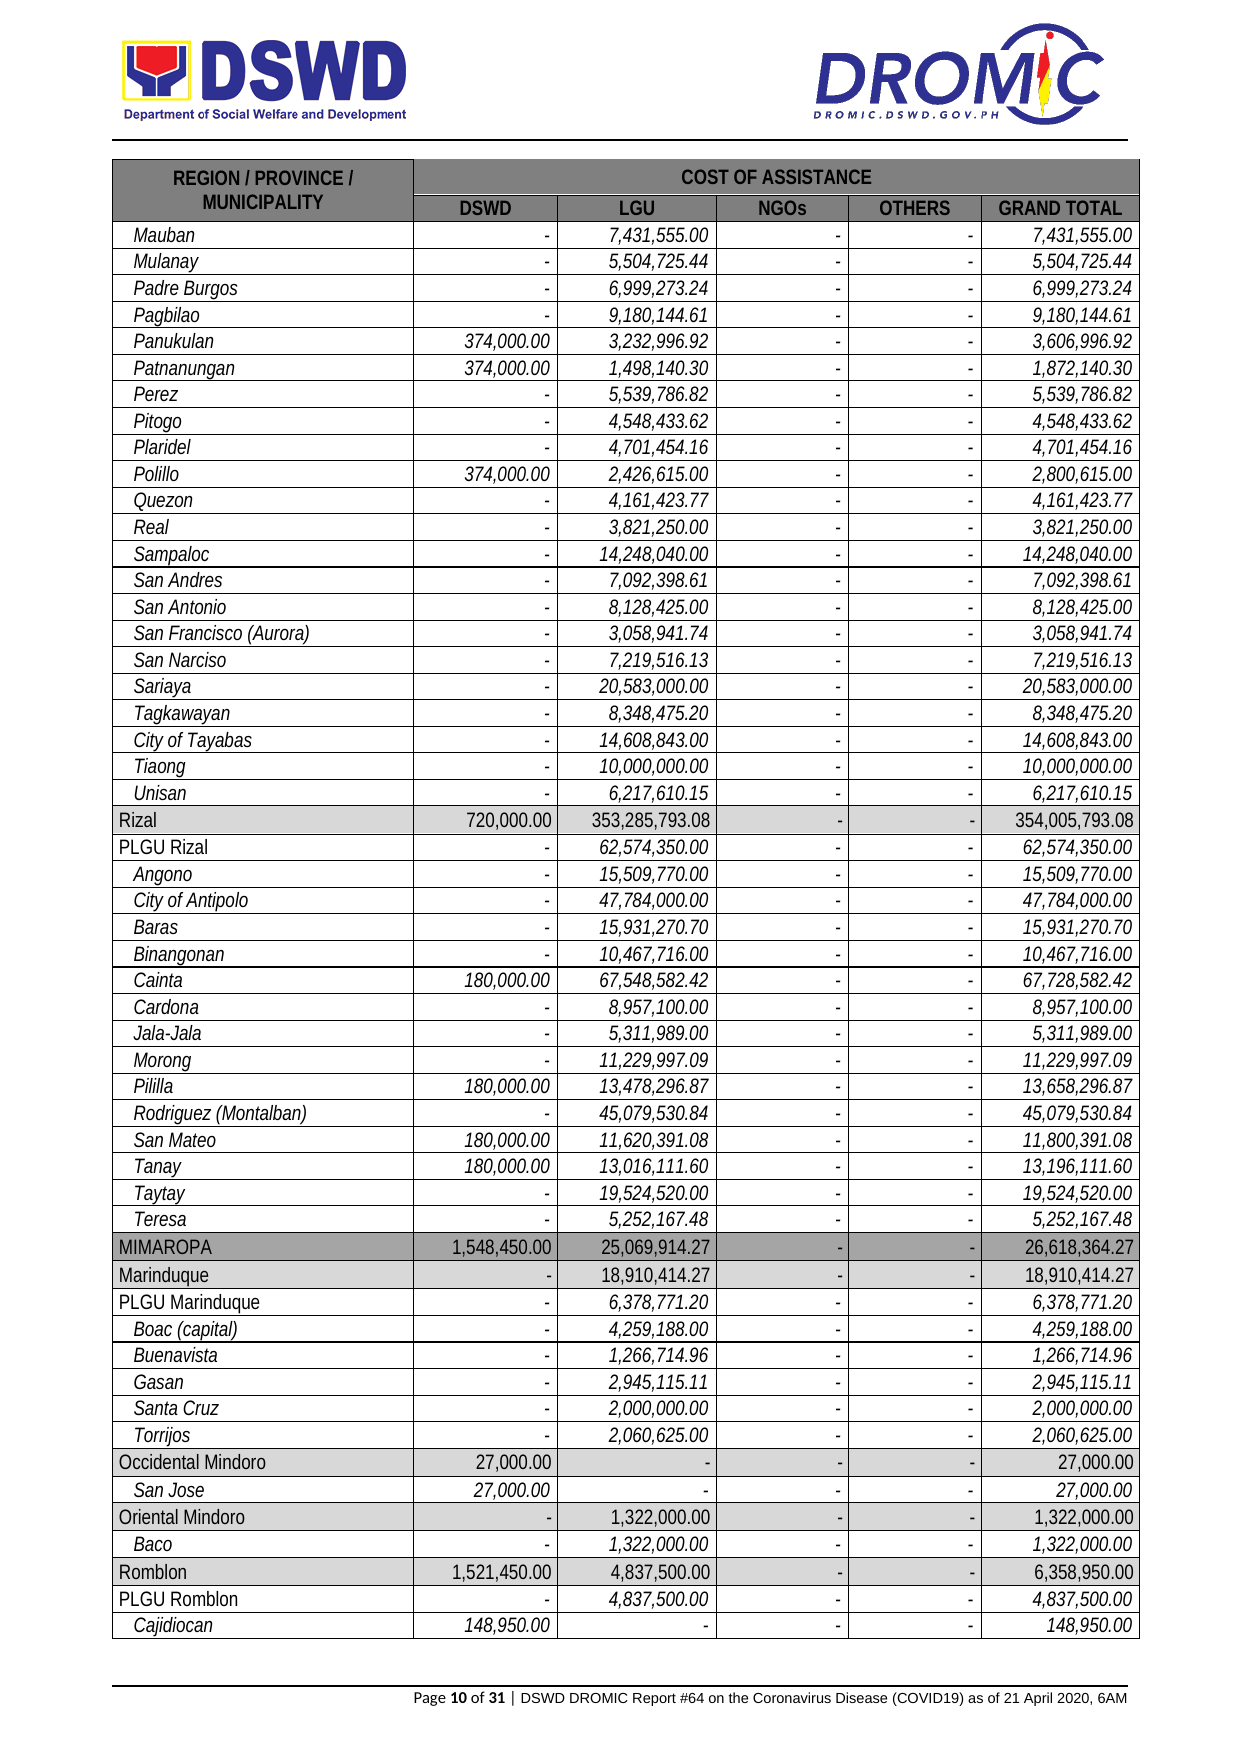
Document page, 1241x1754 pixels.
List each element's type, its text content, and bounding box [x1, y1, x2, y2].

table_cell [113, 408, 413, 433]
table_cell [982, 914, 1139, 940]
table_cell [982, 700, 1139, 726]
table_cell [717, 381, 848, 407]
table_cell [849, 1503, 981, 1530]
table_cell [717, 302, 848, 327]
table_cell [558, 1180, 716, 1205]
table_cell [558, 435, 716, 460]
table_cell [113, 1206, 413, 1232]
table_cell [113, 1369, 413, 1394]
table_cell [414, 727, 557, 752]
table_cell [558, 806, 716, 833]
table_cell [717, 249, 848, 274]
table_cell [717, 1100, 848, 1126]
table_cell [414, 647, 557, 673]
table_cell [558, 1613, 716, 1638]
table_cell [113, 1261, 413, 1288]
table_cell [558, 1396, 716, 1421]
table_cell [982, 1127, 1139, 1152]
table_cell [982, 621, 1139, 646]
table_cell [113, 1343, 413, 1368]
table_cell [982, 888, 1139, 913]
table_cell GRAND TOTAL [982, 196, 1139, 221]
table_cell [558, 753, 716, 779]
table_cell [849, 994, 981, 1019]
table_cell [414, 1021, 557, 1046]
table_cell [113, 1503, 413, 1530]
table_cell DSWD [414, 196, 557, 221]
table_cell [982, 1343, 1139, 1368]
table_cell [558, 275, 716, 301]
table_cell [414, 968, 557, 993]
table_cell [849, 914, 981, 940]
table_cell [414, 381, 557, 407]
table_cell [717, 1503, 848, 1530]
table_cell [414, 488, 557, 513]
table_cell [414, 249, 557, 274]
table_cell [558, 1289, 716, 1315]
table_header COST OF ASSISTANCE [414, 159, 1139, 194]
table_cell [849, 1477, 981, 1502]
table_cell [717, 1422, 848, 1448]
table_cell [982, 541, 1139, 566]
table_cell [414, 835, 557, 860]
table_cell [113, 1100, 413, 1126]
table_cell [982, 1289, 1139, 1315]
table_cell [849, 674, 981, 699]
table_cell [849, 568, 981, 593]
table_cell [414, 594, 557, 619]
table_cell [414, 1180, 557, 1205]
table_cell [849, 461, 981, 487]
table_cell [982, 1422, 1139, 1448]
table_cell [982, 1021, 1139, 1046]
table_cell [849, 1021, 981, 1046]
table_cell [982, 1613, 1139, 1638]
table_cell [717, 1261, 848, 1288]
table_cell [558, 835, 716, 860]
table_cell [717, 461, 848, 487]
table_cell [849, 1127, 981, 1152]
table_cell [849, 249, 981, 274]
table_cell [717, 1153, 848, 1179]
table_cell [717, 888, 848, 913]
table_cell NGOs [717, 196, 848, 221]
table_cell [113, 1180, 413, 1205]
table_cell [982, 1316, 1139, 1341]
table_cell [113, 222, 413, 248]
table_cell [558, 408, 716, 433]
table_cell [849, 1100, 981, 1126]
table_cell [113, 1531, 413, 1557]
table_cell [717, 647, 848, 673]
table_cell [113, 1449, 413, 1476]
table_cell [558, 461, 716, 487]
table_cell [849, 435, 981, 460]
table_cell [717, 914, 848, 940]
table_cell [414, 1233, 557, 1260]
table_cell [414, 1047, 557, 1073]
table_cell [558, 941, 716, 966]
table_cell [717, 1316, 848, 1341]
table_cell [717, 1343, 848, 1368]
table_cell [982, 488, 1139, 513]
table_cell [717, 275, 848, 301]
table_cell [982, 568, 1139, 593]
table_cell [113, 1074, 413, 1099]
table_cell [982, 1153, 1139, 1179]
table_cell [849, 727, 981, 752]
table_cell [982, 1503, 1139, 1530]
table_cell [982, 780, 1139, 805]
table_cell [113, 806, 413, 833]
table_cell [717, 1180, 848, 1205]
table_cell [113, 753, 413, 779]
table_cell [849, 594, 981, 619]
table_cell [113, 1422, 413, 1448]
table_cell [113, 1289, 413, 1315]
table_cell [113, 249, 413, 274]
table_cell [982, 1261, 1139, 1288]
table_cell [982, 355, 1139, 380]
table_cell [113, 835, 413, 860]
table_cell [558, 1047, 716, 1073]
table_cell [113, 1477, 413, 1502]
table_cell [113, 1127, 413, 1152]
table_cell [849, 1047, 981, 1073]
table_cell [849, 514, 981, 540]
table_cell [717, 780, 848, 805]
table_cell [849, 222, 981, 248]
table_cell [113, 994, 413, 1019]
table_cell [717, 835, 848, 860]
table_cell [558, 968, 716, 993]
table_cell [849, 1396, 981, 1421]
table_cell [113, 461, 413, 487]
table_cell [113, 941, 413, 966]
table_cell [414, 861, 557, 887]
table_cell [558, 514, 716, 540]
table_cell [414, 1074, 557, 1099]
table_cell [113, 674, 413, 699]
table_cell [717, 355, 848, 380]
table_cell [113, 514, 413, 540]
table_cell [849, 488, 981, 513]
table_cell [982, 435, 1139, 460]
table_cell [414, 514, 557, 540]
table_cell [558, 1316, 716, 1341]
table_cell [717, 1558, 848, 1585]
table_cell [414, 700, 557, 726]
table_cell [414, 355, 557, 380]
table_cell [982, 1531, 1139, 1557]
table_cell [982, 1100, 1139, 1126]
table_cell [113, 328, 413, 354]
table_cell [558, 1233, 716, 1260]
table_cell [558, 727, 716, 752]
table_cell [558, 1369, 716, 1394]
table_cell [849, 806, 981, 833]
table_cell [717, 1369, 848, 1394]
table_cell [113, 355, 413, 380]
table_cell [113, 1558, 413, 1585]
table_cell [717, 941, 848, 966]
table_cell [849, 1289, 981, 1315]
table_header REGION / PROVINCE / MUNICIPALITY [113, 160, 413, 221]
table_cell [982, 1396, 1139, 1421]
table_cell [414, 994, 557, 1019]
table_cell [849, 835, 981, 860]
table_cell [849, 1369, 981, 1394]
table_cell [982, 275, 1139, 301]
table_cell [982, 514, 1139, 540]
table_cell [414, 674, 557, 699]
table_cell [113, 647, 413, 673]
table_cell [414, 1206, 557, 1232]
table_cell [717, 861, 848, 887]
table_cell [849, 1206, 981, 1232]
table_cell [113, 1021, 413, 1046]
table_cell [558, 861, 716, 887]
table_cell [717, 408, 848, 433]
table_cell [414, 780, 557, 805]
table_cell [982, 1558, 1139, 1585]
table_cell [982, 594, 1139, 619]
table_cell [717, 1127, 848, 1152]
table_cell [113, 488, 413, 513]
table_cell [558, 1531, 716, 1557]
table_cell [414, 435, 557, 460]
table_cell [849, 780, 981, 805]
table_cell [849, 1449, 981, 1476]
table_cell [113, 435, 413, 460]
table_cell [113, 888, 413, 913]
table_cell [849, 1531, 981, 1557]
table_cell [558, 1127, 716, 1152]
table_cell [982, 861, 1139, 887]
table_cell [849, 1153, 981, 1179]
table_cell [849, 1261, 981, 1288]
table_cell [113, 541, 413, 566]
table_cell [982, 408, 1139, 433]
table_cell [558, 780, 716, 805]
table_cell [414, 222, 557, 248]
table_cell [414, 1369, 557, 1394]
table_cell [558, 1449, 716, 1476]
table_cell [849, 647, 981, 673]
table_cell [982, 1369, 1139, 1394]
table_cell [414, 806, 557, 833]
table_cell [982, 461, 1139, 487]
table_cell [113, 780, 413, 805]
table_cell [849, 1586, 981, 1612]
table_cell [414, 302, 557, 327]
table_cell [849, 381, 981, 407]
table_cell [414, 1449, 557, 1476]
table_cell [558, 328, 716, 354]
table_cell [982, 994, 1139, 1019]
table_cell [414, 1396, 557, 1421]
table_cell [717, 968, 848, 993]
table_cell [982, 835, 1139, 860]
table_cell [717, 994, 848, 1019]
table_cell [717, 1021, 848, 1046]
picture [112, 37, 417, 125]
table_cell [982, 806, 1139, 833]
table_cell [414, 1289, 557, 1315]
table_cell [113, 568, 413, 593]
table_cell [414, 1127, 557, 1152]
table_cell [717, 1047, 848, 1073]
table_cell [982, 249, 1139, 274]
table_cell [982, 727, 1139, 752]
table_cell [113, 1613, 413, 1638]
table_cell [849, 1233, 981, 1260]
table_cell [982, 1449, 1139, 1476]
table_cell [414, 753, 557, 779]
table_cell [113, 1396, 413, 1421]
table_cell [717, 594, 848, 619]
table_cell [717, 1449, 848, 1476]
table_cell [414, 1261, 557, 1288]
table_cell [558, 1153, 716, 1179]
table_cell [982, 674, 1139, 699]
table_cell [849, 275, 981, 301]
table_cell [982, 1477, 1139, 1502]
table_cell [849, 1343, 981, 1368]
table_cell OTHERS [849, 196, 981, 221]
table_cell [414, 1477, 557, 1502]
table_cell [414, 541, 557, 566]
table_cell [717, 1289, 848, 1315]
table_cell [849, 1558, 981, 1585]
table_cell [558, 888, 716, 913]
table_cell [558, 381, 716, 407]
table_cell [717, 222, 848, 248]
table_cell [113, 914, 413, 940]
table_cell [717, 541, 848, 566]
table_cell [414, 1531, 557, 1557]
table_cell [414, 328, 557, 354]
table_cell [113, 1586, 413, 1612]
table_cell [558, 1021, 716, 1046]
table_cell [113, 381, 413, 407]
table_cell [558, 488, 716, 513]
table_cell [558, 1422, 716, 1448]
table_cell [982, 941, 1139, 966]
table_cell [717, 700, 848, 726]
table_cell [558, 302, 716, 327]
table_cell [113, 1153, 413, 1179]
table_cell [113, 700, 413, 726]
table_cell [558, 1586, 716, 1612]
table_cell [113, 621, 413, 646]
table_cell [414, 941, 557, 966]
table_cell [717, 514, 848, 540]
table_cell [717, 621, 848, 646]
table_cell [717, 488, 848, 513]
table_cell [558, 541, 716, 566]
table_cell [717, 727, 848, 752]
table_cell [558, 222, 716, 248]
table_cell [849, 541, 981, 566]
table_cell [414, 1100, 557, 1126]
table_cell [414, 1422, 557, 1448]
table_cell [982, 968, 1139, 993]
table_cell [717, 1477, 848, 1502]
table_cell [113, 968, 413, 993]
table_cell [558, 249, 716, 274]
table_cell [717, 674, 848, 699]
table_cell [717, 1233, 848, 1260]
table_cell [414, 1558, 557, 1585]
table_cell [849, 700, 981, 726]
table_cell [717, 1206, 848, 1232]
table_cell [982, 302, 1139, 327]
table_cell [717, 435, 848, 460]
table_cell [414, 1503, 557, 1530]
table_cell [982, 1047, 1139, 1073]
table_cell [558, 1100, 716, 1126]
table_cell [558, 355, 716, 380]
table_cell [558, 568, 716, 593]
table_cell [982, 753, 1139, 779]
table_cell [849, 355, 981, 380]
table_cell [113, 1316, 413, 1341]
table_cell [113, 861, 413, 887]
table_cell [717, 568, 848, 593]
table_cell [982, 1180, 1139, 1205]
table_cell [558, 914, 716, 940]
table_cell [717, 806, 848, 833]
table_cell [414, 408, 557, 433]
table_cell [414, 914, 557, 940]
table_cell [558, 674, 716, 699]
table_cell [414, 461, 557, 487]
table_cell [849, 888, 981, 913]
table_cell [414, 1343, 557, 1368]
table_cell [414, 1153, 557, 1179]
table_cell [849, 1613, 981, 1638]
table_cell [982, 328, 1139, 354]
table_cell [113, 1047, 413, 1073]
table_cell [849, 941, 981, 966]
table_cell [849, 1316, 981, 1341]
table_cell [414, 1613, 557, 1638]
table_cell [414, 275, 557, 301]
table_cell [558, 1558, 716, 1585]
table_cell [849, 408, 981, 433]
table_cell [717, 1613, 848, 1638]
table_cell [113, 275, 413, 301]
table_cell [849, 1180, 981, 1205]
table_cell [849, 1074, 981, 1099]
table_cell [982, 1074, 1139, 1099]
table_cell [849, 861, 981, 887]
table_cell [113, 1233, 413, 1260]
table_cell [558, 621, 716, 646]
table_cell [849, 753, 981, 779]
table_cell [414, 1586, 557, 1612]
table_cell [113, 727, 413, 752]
picture [781, 23, 1133, 125]
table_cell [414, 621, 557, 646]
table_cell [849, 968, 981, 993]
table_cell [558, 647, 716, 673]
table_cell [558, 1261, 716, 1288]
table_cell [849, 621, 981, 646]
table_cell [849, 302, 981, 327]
table_cell LGU [558, 196, 716, 221]
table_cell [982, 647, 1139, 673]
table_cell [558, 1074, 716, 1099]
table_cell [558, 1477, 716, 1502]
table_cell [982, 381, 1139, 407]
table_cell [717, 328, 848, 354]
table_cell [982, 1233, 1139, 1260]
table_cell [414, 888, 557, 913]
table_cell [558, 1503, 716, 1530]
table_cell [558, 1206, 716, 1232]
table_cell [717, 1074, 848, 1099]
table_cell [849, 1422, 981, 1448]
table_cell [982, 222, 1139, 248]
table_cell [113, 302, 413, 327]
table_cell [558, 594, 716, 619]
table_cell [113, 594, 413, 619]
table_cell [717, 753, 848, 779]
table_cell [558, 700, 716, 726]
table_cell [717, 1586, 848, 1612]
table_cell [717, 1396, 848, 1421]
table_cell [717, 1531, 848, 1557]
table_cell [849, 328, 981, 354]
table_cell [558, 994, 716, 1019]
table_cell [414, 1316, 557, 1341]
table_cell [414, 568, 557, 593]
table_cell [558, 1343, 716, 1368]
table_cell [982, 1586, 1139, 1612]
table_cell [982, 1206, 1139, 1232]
